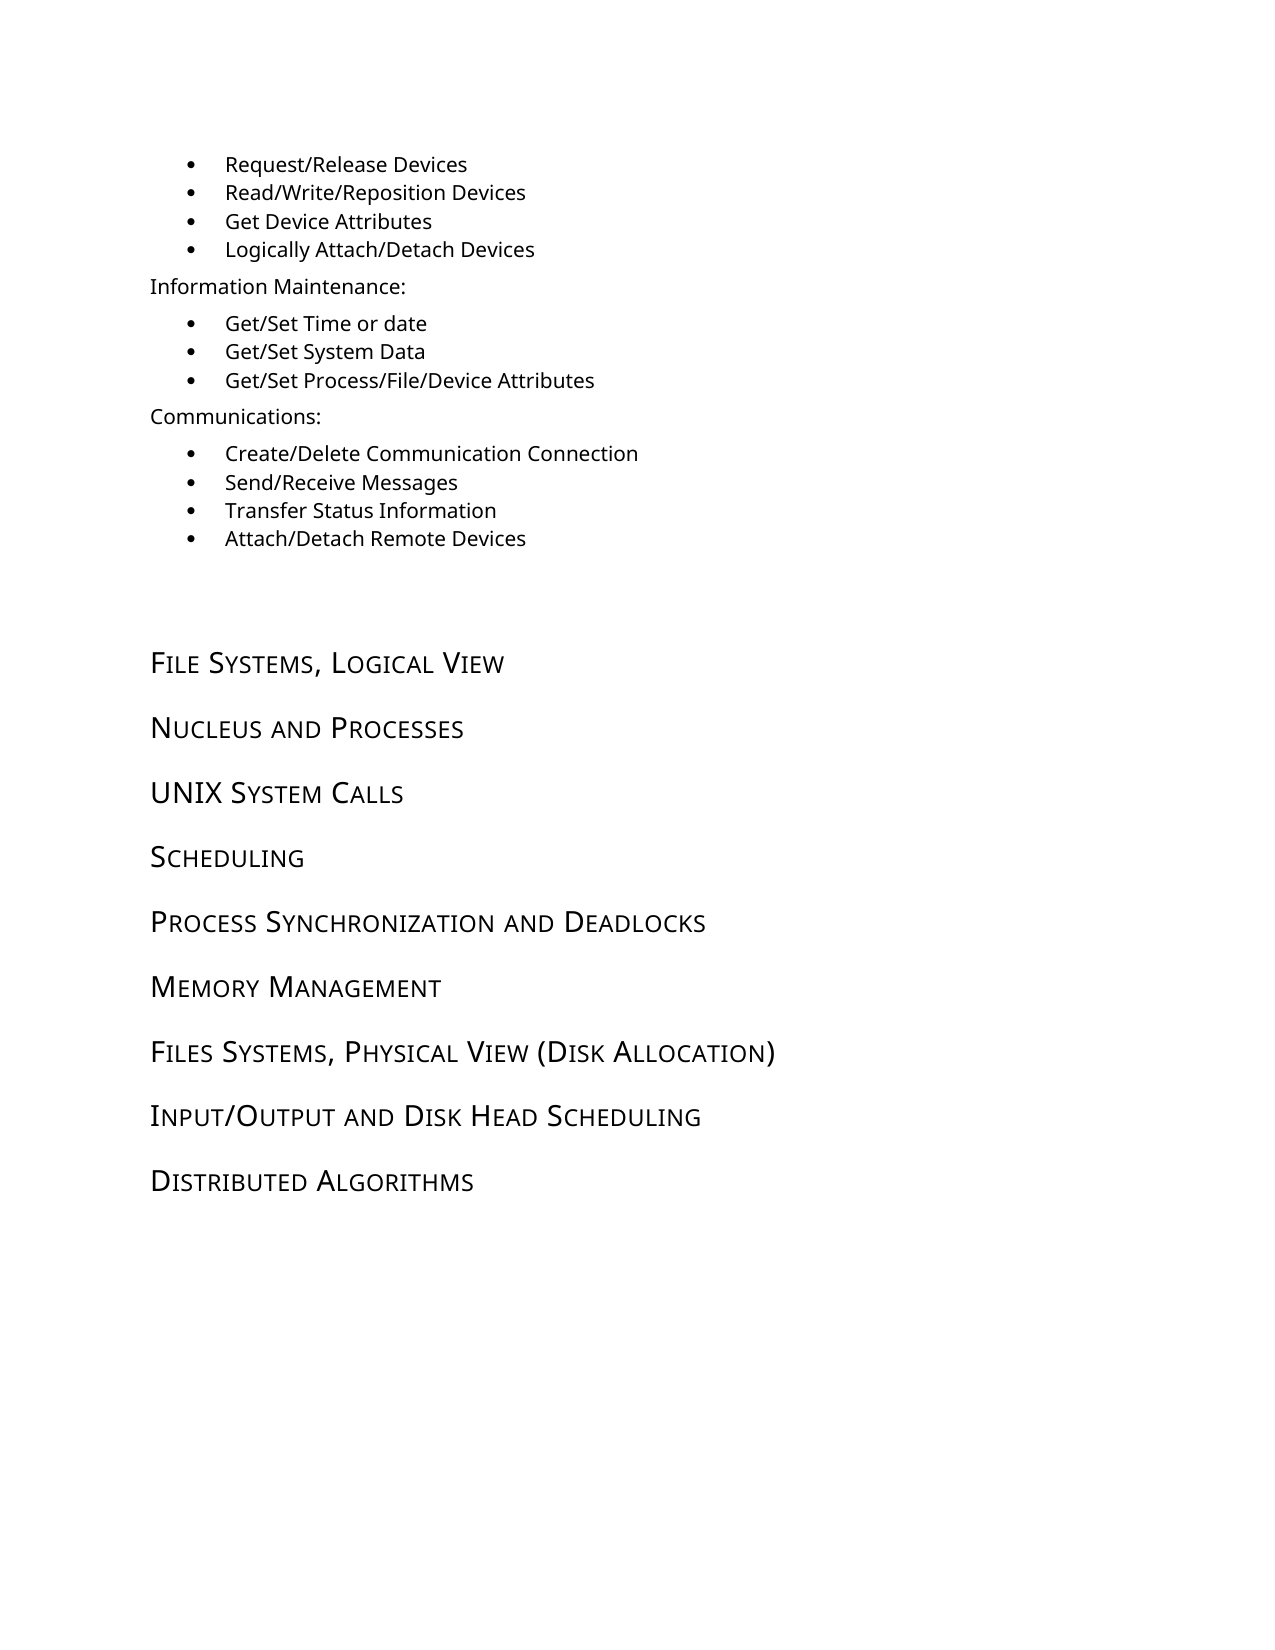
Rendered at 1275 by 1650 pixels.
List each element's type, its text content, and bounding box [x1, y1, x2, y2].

subtitle Input/Output and Disk Head Scheduling [150, 1096, 1125, 1135]
list Transfer Status Information [187, 496, 1125, 524]
subtitle Memory Management [150, 966, 1125, 1006]
text Information Maintenance: [150, 272, 1125, 301]
list Get/Set Process/File/Device Attributes [187, 366, 1125, 394]
subtitle Files Systems, Physical View (Disk Allocation) [150, 1031, 1125, 1071]
subtitle UNIX System Calls [150, 772, 1125, 812]
list Request/Release Devices [187, 150, 1125, 178]
list Get/Set System Data [187, 337, 1125, 366]
subtitle Scheduling [150, 837, 1125, 876]
subtitle Distributed Algorithms [150, 1160, 1125, 1200]
list Get/Set Time or date [187, 309, 1125, 337]
list Logically Attach/Detach Devices [187, 235, 1125, 264]
subtitle Process Synchronization and Deadlocks [150, 901, 1125, 941]
text Communications: [150, 402, 1125, 431]
list Read/Write/Reposition Devices [187, 178, 1125, 207]
list Get Device Attributes [187, 207, 1125, 235]
subtitle Nucleus and Processes [150, 707, 1125, 747]
list Send/Receive Messages [187, 468, 1125, 496]
list Attach/Detach Remote Devices [187, 524, 1125, 553]
subtitle File Systems, Logical View [150, 643, 1125, 682]
list Create/Delete Communication Connection [187, 439, 1125, 468]
